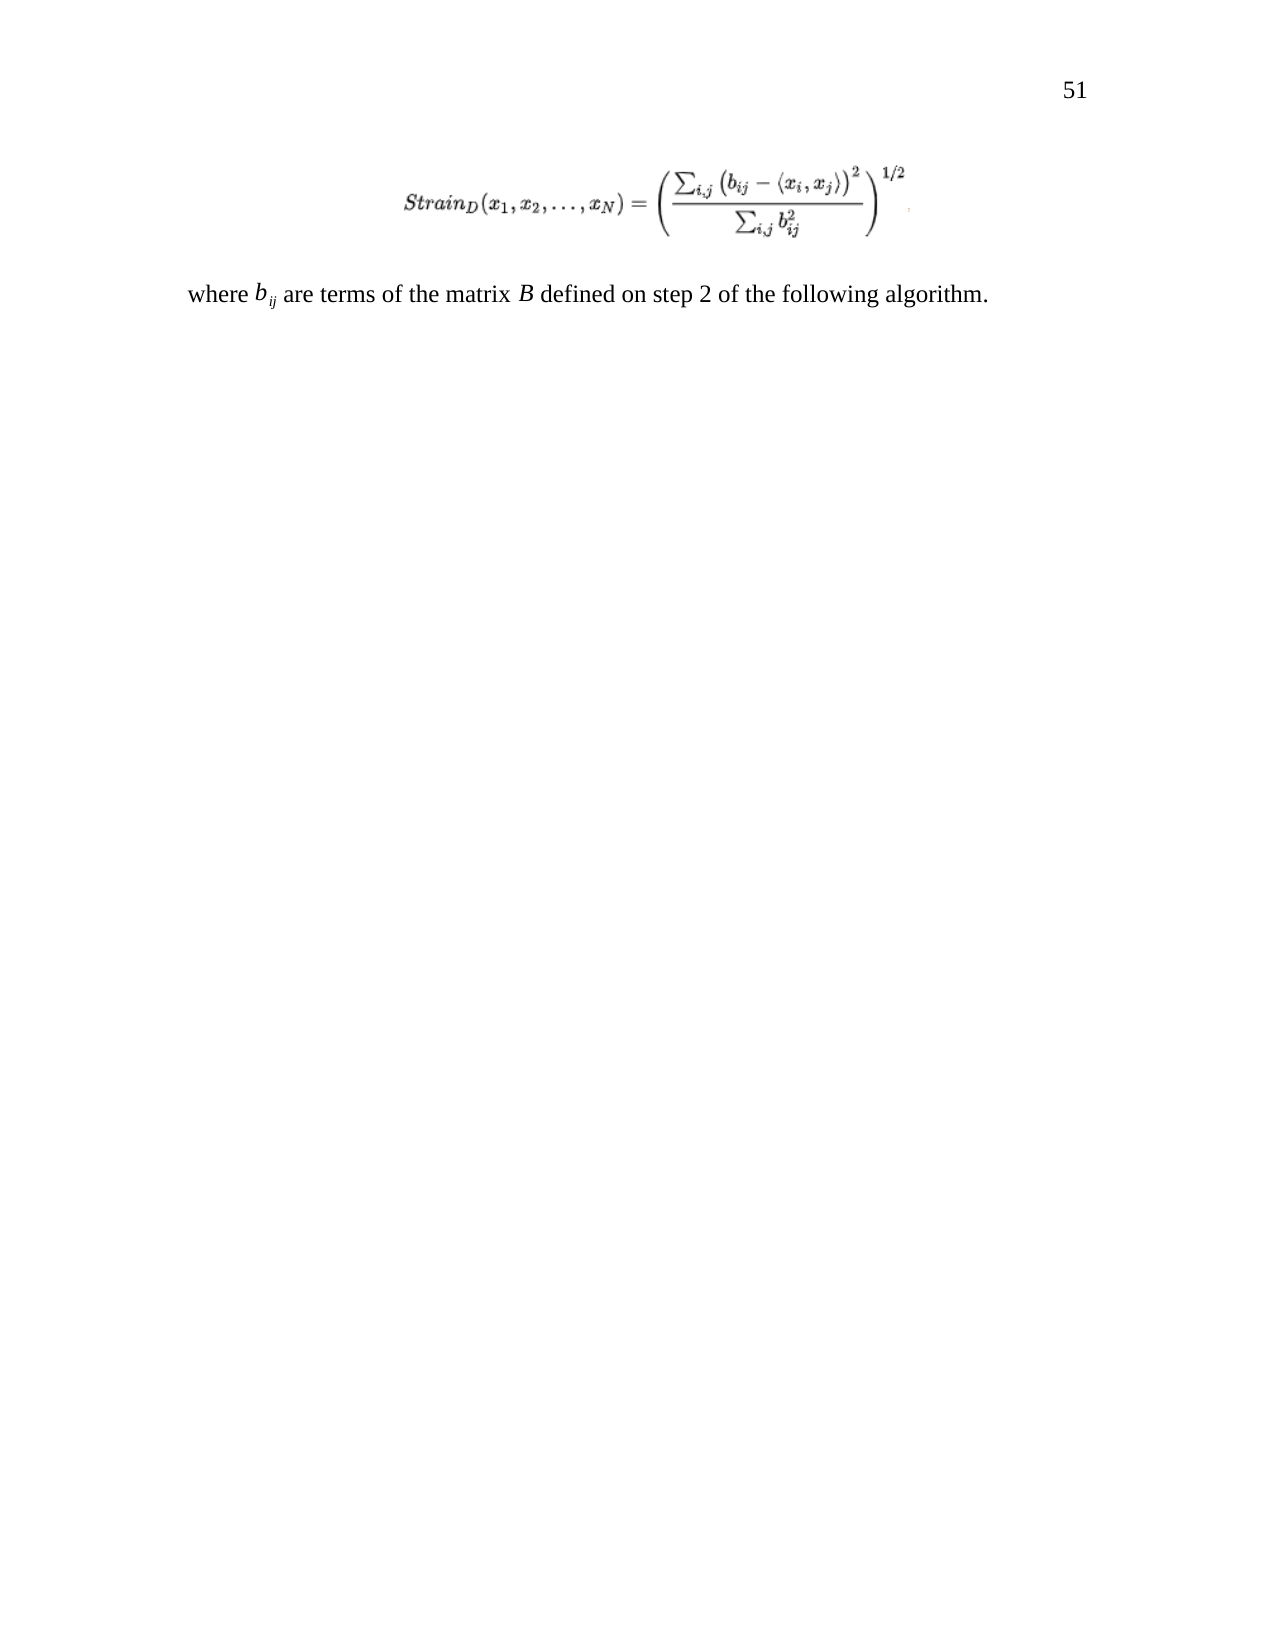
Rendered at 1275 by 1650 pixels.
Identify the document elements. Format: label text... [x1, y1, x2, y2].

text where are terms of the matrix defined on step 2 of the following algorithm. [187, 278, 1087, 309]
picture [403, 150, 910, 248]
